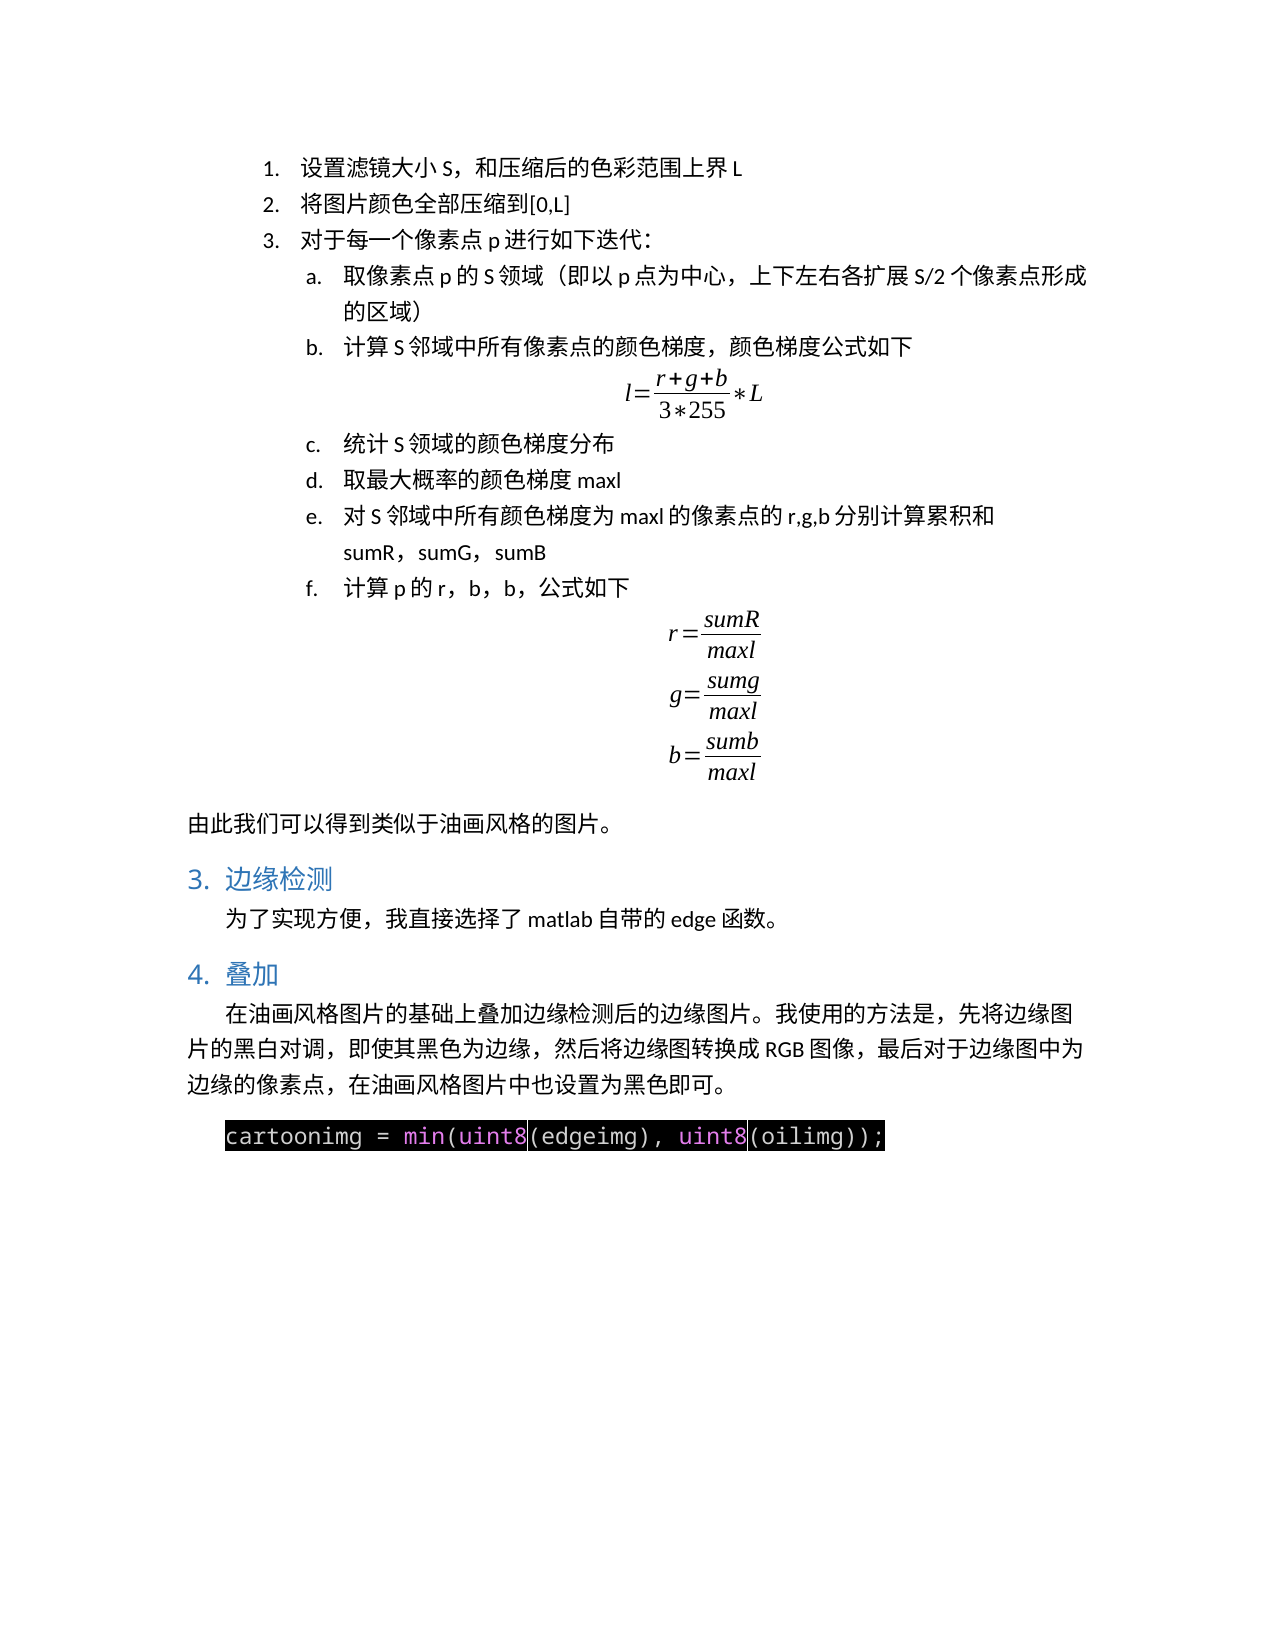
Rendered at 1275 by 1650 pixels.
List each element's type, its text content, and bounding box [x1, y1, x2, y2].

list 对于每一个像素点p进行如下迭代： [262, 222, 1087, 255]
list 计算p的r，b，b，公式如下 [306, 569, 1087, 603]
list 统计S领域的颜色梯度分布 [306, 426, 1087, 459]
list 将图片颜色全部压缩到[0,L] [262, 186, 1087, 219]
text 由此我们可以得到类似于油画风格的图片。 [187, 805, 1087, 839]
text 为了实现方便，我直接选择了matlab自带的edge函数。 [225, 900, 1087, 934]
text cartoonimg = min(uint8(edgeimg), uint8(oilimg)); [225, 1119, 1087, 1151]
list 取像素点p的S领域（即以p点为中心，上下左右各扩展S/2个像素点形成的区域） [306, 257, 1087, 327]
list 计算S邻域中所有像素点的颜色梯度，颜色梯度公式如下 [306, 329, 1087, 362]
text 在油画风格图片的基础上叠加边缘检测后的边缘图片。我使用的方法是，先将边缘图片的黑白对调，即使其黑色为边缘，然后将边缘图转换成RGB图像，最后对于边缘图中为边缘的像素点，在油画风格图片中也设置为黑色即可。 [187, 995, 1087, 1100]
subtitle 边缘检测 [187, 858, 1087, 897]
list 设置滤镜大小S，和压缩后的色彩范围上界L [262, 150, 1087, 183]
list 对S邻域中所有颜色梯度为maxl的像素点的r,g,b分别计算累积和sumR，sumG，sumB [306, 498, 1087, 567]
subtitle 叠加 [187, 953, 1087, 992]
list 取最大概率的颜色梯度maxl [306, 462, 1087, 495]
